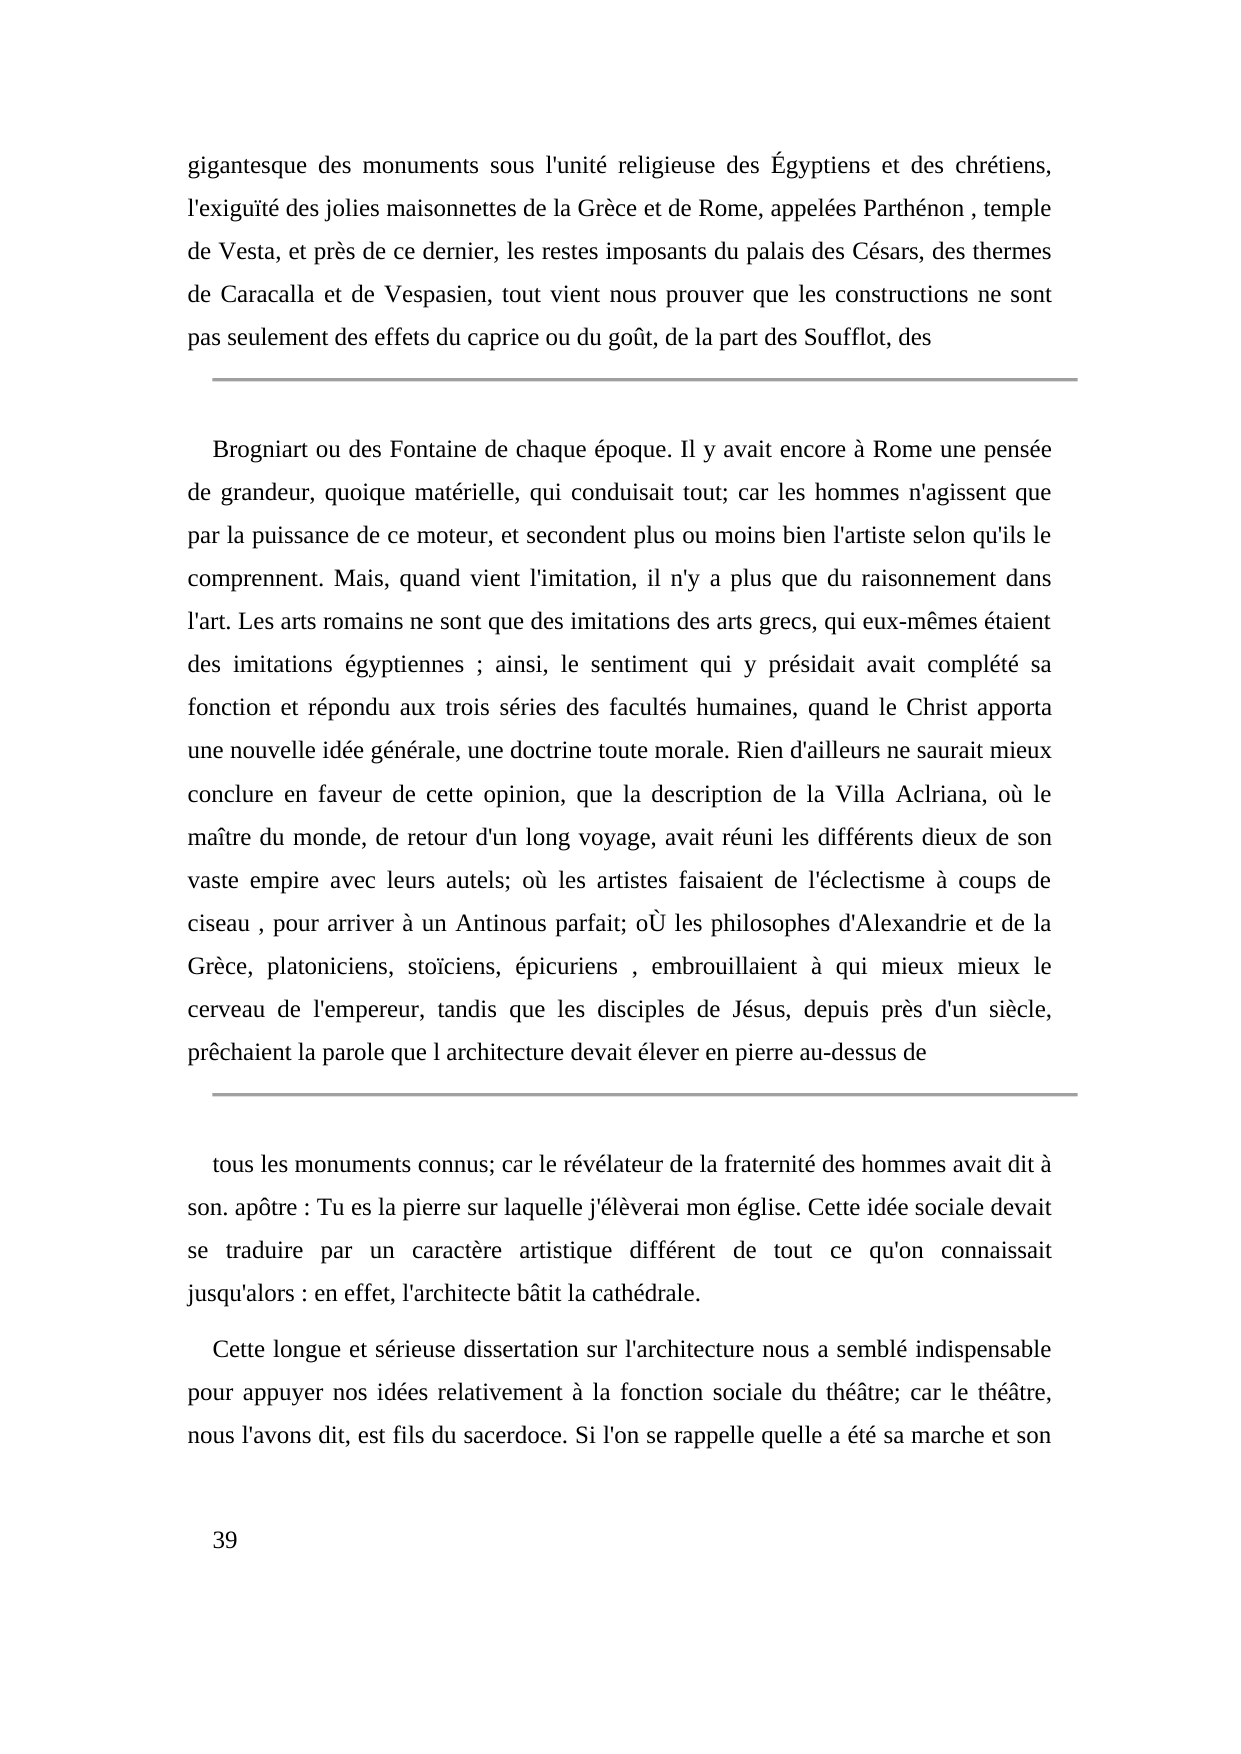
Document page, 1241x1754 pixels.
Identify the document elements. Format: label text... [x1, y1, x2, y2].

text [187, 150, 1053, 351]
text tous les monuments connus; car le révélateur de la fraternité des hommes avait dit à son. apôtre : Tu es la pierre sur laquelle j'élèverai mon église. Cette idée sociale devait se traduire par un caractère artistique différent de tout ce qu'on connaissait jusqu'alors : en effet, l'architecte bâtit la cathédrale. [187, 1149, 1053, 1307]
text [187, 1334, 1053, 1449]
text Brogniart ou des Fontaine de chaque époque. Il y avait encore à Rome une pensée de grandeur, quoique matérielle, qui conduisait tout; car les hommes n'agissent que par la puissance de ce moteur, et secondent plus ou moins bien l'artiste selon qu'ils le comprennent. Mais, quand vient l'imitation, il n'y a plus que du raisonnement dans l'art. Les arts romains ne sont que des imitations des arts grecs, qui eux-mêmes étaient des imitations égyptiennes ; ainsi, le sentiment qui y présidait avait complété sa fonction et répondu aux trois séries des facultés humaines, quand le Christ apporta une nouvelle idée générale, une doctrine toute morale. Rien d'ailleurs ne saurait mieux conclure en faveur de cette opinion, que la description de la Villa Aclriana, où le maître du monde, de retour d'un long voyage, avait réuni les différents dieux de son vaste empire avec leurs autels; où les artistes faisaient de l'éclectisme à coups de ciseau , pour arriver à un Antinous parfait; oÙ les philosophes d'Alexandrie et de la Grèce, platoniciens, stoïciens, épicuriens , embrouillaient à qui mieux mieux le cerveau de l'empereur, tandis que les disciples de Jésus, depuis près d'un siècle, prêchaient la parole que l architecture devait élever en pierre au-dessus de [187, 434, 1053, 1066]
